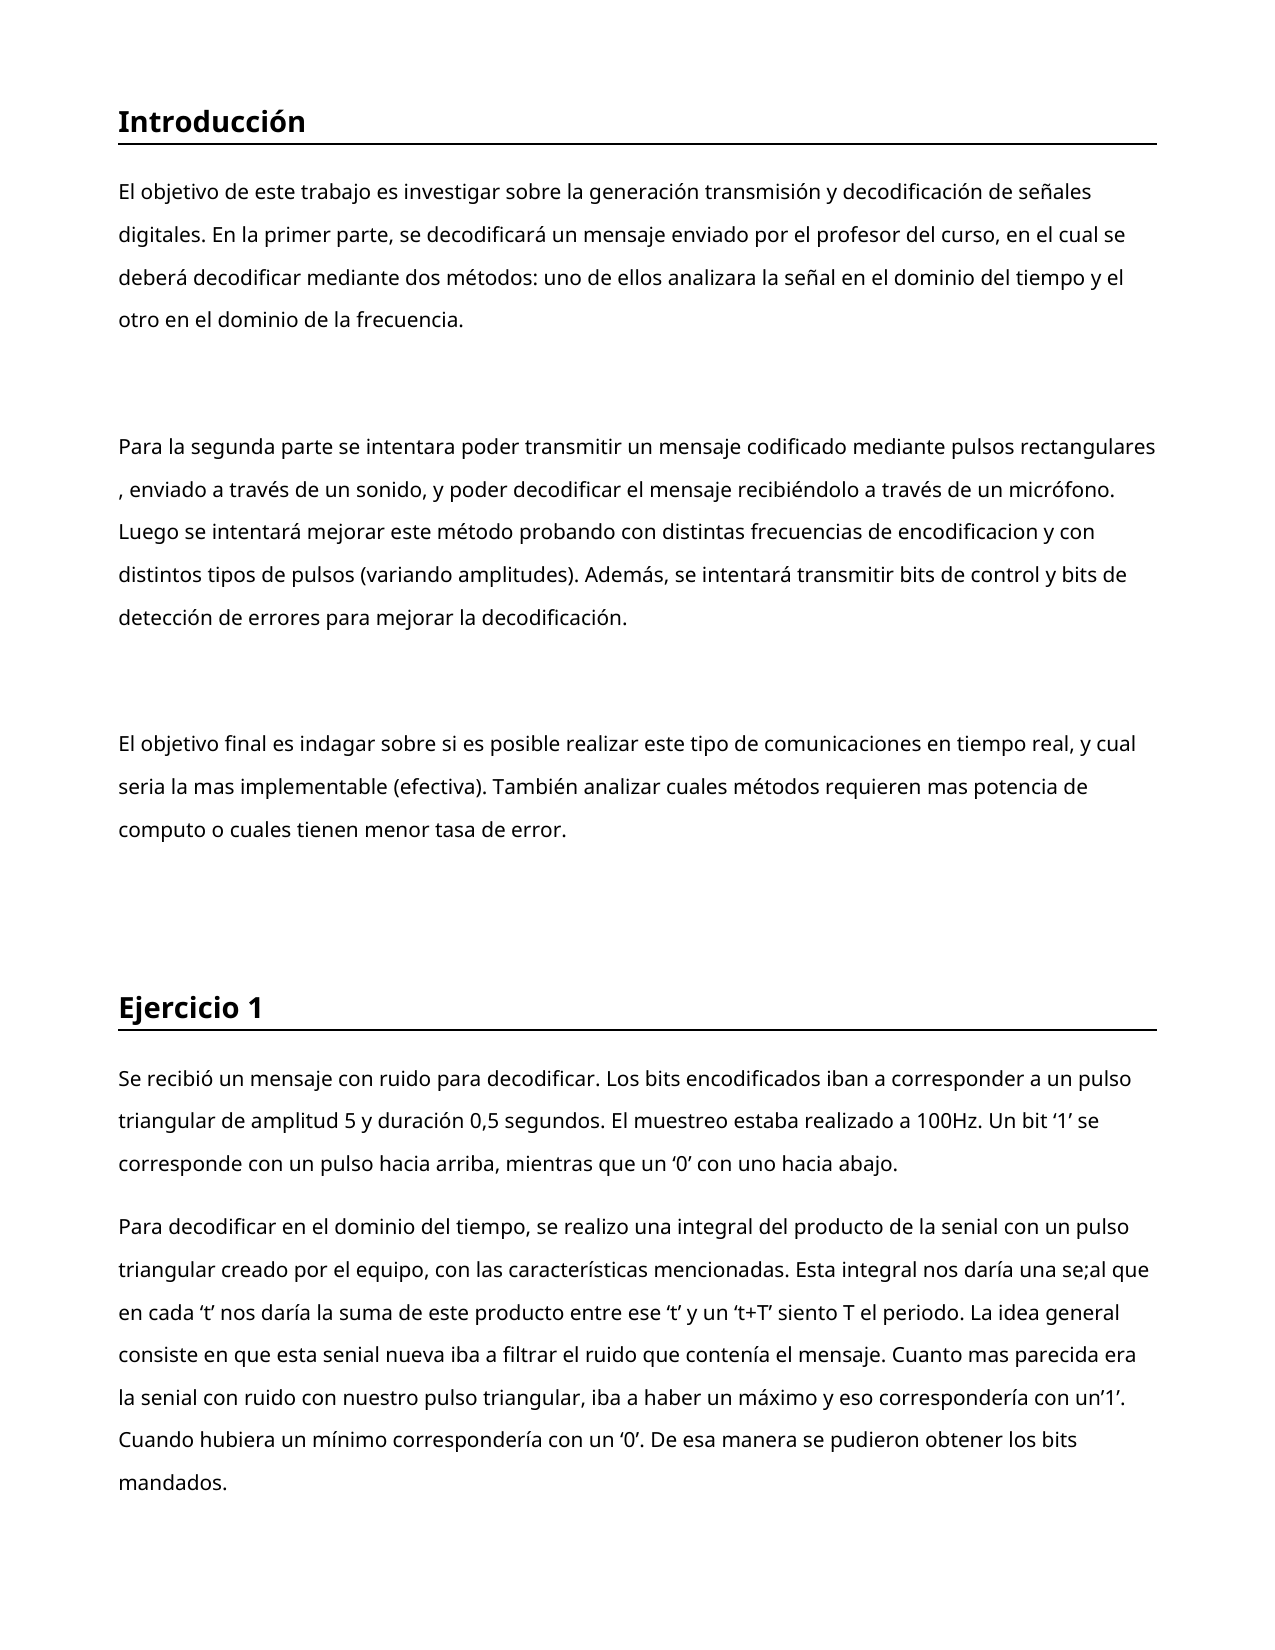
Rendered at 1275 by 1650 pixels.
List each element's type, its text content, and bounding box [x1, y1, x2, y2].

text Introducción [118, 101, 1157, 143]
text Para la segunda parte se intentara poder transmitir un mensaje codificado mediante pulsos rectangulares , enviado a través de un sonido, y poder decodificar el mensaje recibiéndolo a través de un micrófono. Luego se intentará mejorar este método probando con distintas frecuencias de encodificacion y con distintos tipos de pulsos (variando amplitudes). Además, se intentará transmitir bits de control y bits de detección de errores para mejorar la decodificación. [118, 432, 1157, 631]
text Para decodificar en el dominio del tiempo, se realizo una integral del producto de la senial con un pulso triangular creado por el equipo, con las características mencionadas. Esta integral nos daría una se;al que en cada ‘t’ nos daría la suma de este producto entre ese ‘t’ y un ‘t+T’ siento T el periodo. La idea general consiste en que esta senial nueva iba a filtrar el ruido que contenía el mensaje. Cuanto mas parecida era la senial con ruido con nuestro pulso triangular, iba a haber un máximo y eso correspondería con un’1’. Cuando hubiera un mínimo correspondería con un ‘0’. De esa manera se pudieron obtener los bits mandados. [118, 1212, 1157, 1496]
text Ejercicio 1 [118, 988, 1157, 1029]
text Se recibió un mensaje con ruido para decodificar. Los bits encodificados iban a corresponder a un pulso triangular de amplitud 5 y duración 0,5 segundos. El muestreo estaba realizado a 100Hz. Un bit ‘1’ se corresponde con un pulso hacia arriba, mientras que un ‘0’ con uno hacia abajo. [118, 1064, 1157, 1177]
text El objetivo final es indagar sobre si es posible realizar este tipo de comunicaciones en tiempo real, y cual seria la mas implementable (efectiva). También analizar cuales métodos requieren mas potencia de computo o cuales tienen menor tasa de error. [118, 729, 1157, 843]
text El objetivo de este trabajo es investigar sobre la generación transmisión y decodificación de señales digitales. En la primer parte, se decodificará un mensaje enviado por el profesor del curso, en el cual se deberá decodificar mediante dos métodos: uno de ellos analizara la señal en el dominio del tiempo y el otro en el dominio de la frecuencia. [118, 177, 1157, 334]
